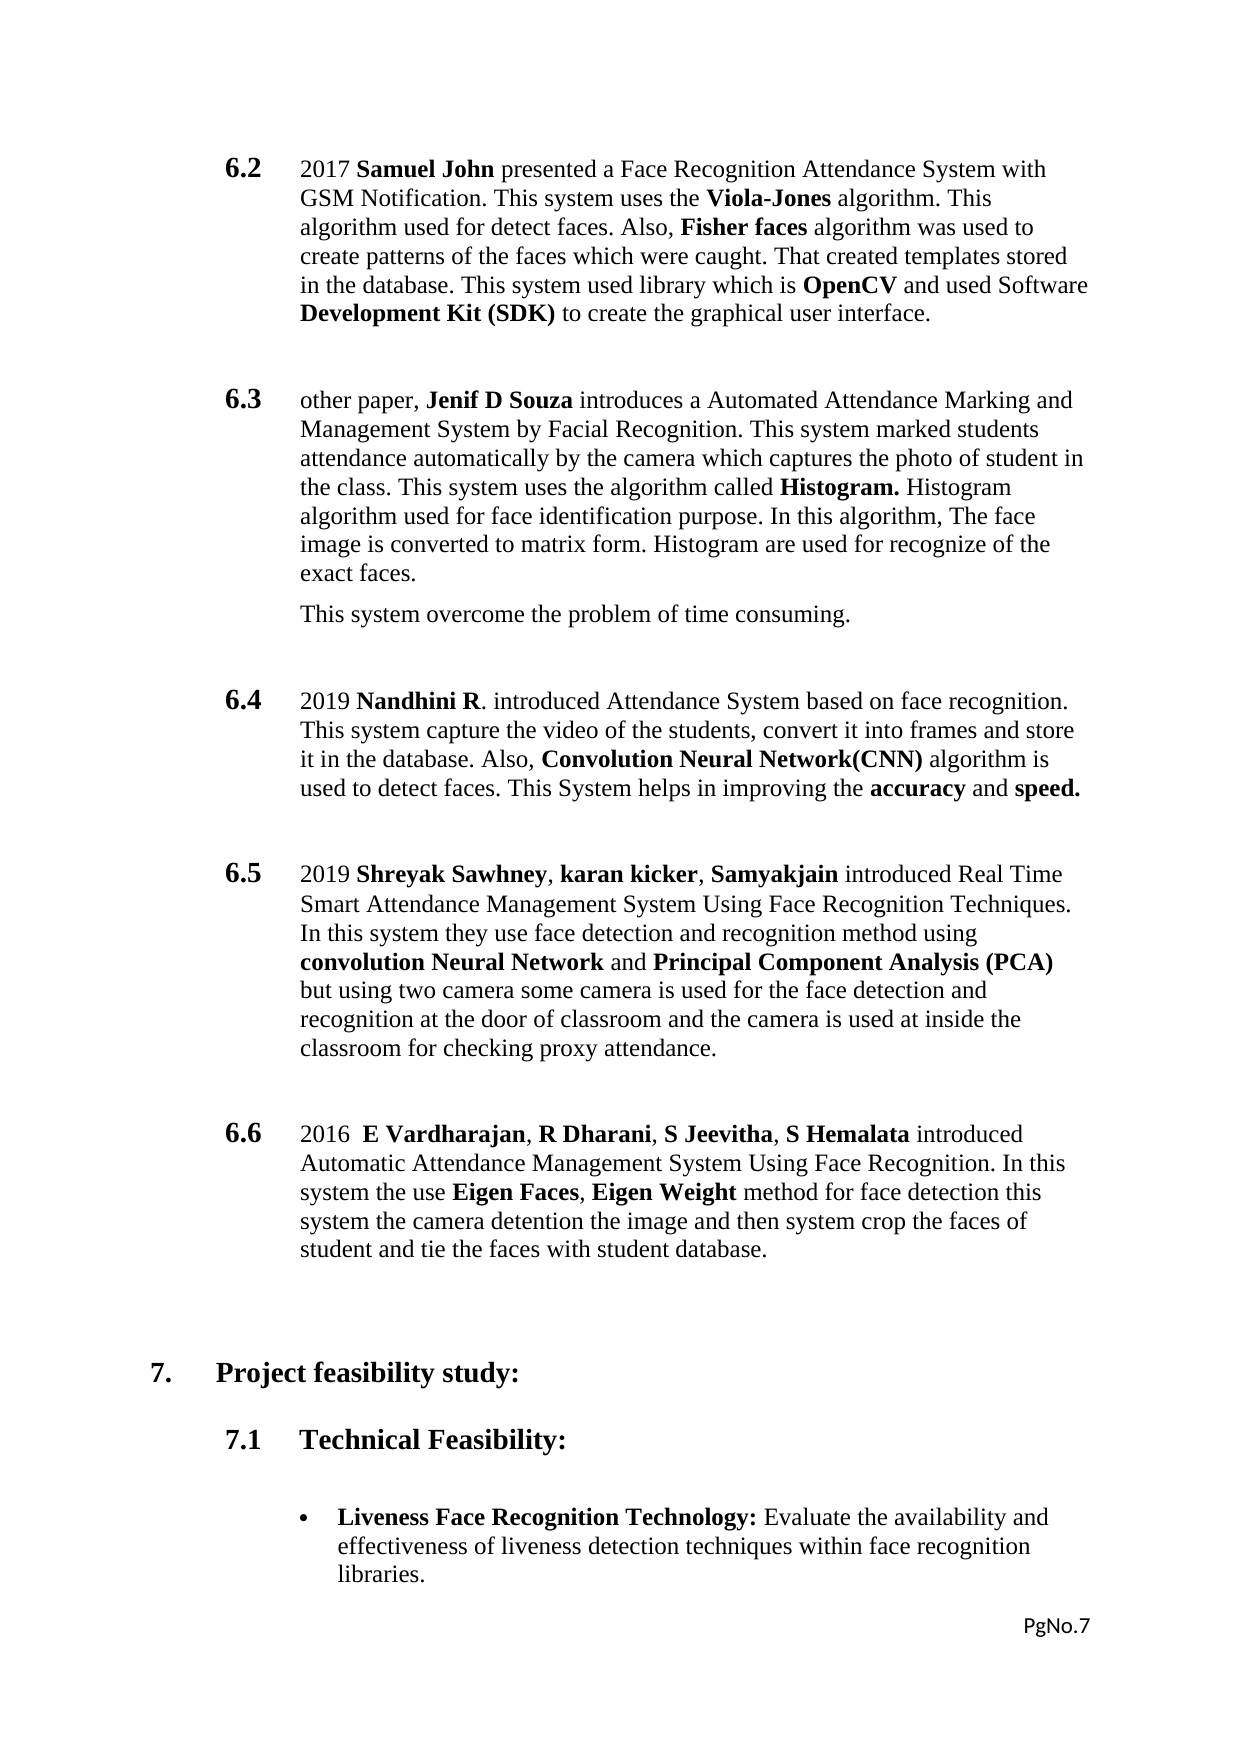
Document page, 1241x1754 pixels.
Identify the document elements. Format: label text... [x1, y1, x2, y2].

list Project feasibility study: [150, 1355, 1090, 1389]
list Technical Feasibility: [225, 1422, 1090, 1456]
text 6.5 2019 Shreyak Sawhney, karan kicker, Samyakjain introduced Real Time Smart Attendance Management System Using Face Recognition Techniques. In this system they use face detection and recognition method using convolution Neural Network and Principal Component Analysis (PCA) but using two camera some camera is used for the face detection and recognition at the door of classroom and the camera is used at inside the classroom for checking proxy attendance. [225, 856, 1090, 1062]
text 6.6 2016 E Vardharajan, R Dharani, S Jeevitha, S Hemalata introduced Automatic Attendance Management System Using Face Recognition. In this system the use Eigen Faces, Eigen Weight method for face detection this system the camera detention the image and then system crop the faces of student and tie the faces with student database. [225, 1115, 1090, 1263]
list Liveness Face Recognition Technology: Evaluate the availability and effectiveness of liveness detection techniques within face recognition libraries. [300, 1502, 1090, 1588]
text 6.4 2019 Nandhini R. introduced Attendance System based on face recognition. This system capture the video of the students, convert it into frames and store it in the database. Also, Convolution Neural Network(CNN) algorithm is used to detect faces. This System helps in improving the accuracy and speed. [225, 682, 1090, 802]
text 6.3 other paper, Jenif D Souza introduces a Automated Attendance Marking and Management System by Facial Recognition. This system marked students attendance automatically by the camera which captures the photo of student in the class. This system uses the algorithm called Histogram. Histogram algorithm used for face identification purpose. In this algorithm, The face image is converted to matrix form. Histogram are used for recognize of the exact faces. [225, 381, 1090, 587]
text This system overcome the problem of time consuming. [300, 599, 1090, 628]
text 6.2 2017 Samuel John presented a Face Recognition Attendance System with GSM Notification. This system uses the Viola-Jones algorithm. This algorithm used for detect faces. Also, Fisher faces algorithm was used to create patterns of the faces which were caught. That created templates stored in the database. This system used library which is OpenCV and used Software Development Kit (SDK) to create the graphical user interface. [225, 150, 1090, 327]
